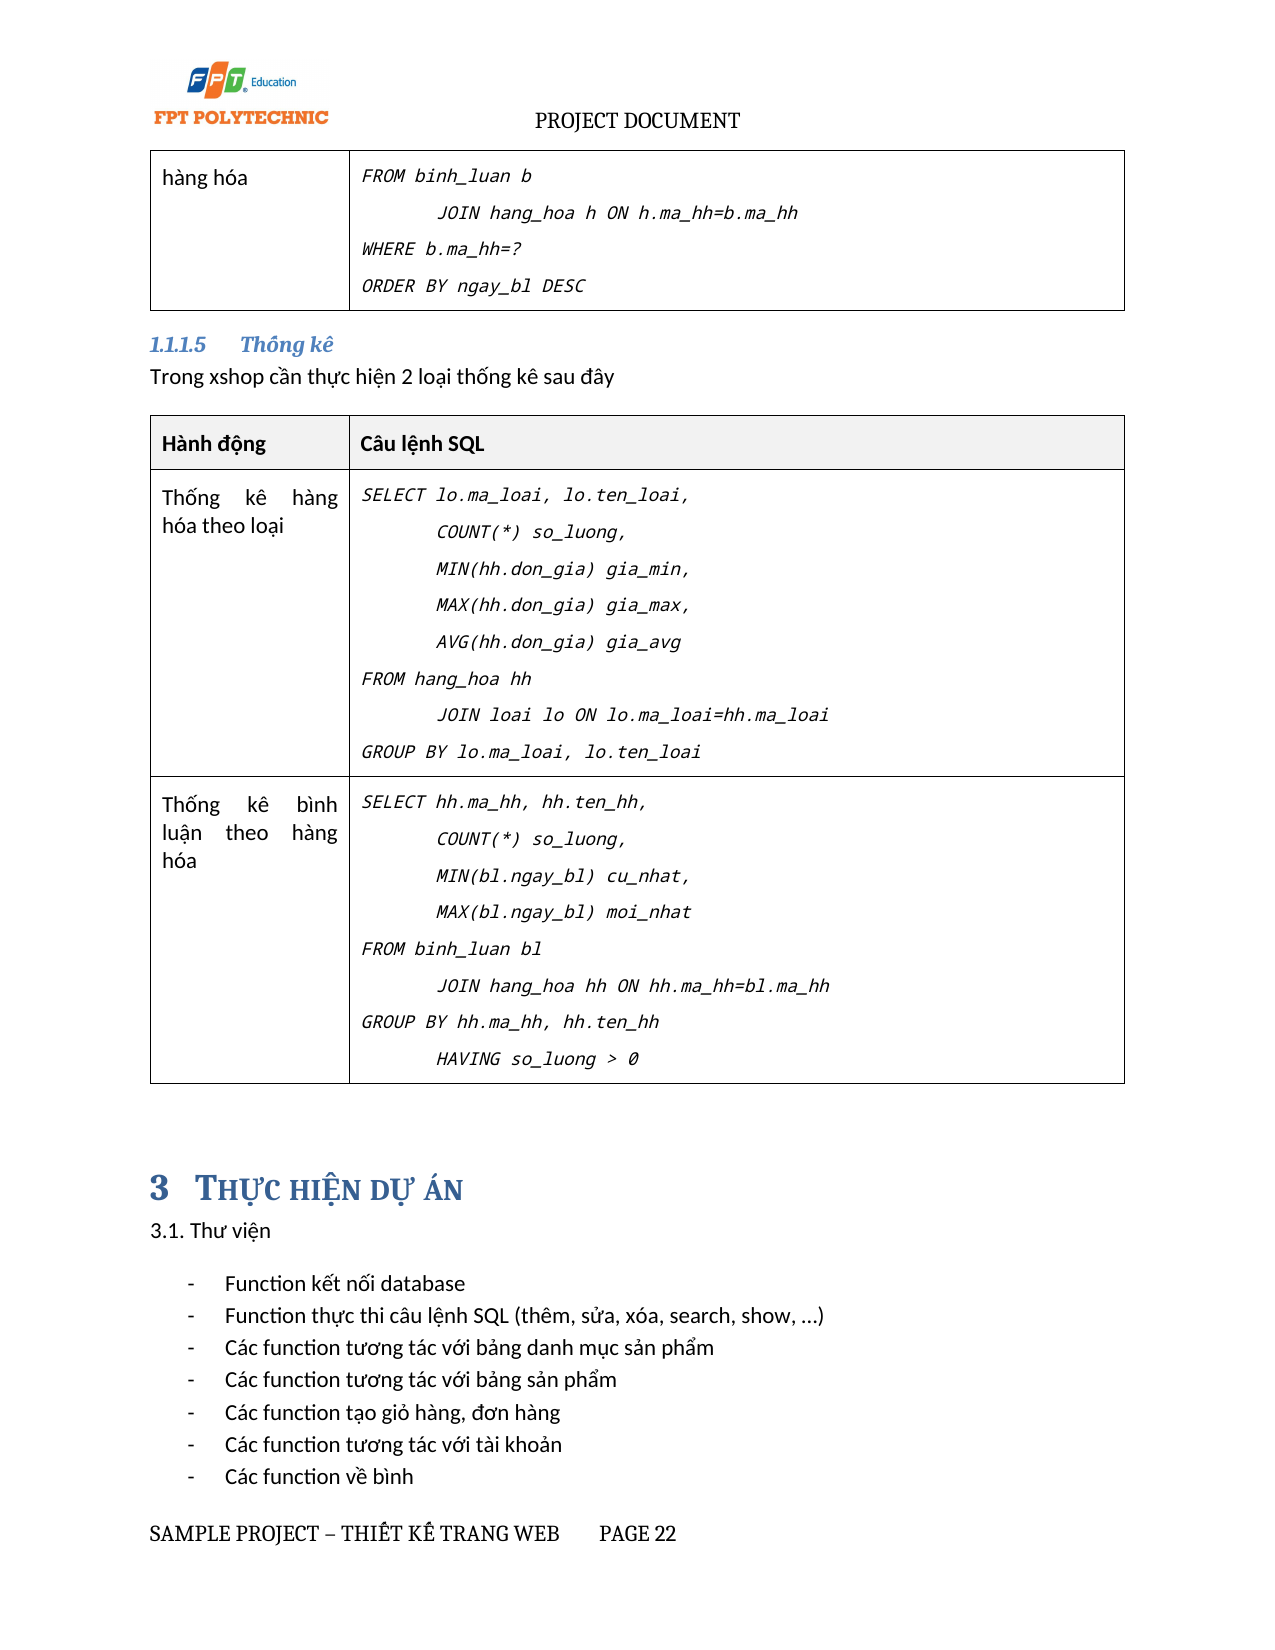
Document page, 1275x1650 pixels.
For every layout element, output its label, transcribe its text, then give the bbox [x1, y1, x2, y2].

text 3.1. Thư viện [150, 1216, 1125, 1244]
list Các function tương tác với bảng sản phẩm [187, 1366, 1125, 1393]
table_cell SELECT lo.ma_loai, lo.ten_loai, COUNT(*) so_luong, MIN(hh.don_gia) gia_min, MAX(hh.don_gia) gia_max, AVG(hh.don_gia) gia_avg FROM hang_hoa hh JOIN loai lo ON lo.ma_loai=hh.ma_loai GROUP BY lo.ma_loai, lo.ten_loai [350, 470, 1124, 776]
table_cell Thống kê hàng hóa theo loại [151, 470, 349, 776]
list Các function tương tác với bảng danh mục sản phẩm [187, 1333, 1125, 1361]
text Trong xshop cần thực hiện 2 loại thống kê sau đây [150, 362, 1125, 390]
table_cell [151, 151, 349, 310]
list Function kết nối database [187, 1269, 1125, 1297]
list Các function về bình [187, 1462, 1125, 1490]
picture [150, 59, 331, 129]
list Các function tạo giỏ hàng, đơn hàng [187, 1398, 1125, 1426]
table_cell Thống kê bình luận theo hàng hóa [151, 777, 349, 1083]
table_cell SELECT hh.ma_hh, hh.ten_hh, COUNT(*) so_luong, MIN(bl.ngay_bl) cu_nhat, MAX(bl.ngay_bl) moi_nhat FROM binh_luan bl JOIN hang_hoa hh ON hh.ma_hh=bl.ma_hh GROUP BY hh.ma_hh, hh.ten_hh HAVING so_luong > 0 [350, 777, 1124, 1083]
table_header Câu lệnh SQL [350, 416, 1124, 469]
table_header Hành động [151, 416, 349, 469]
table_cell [350, 151, 1124, 310]
list Function thực thi câu lệnh SQL (thêm, sửa, xóa, search, show, …) [187, 1301, 1125, 1329]
subtitle Thực hiện dự án [150, 1166, 1125, 1209]
subtitle Thống kê [150, 332, 1125, 358]
list Các function tương tác với tài khoản [187, 1430, 1125, 1458]
